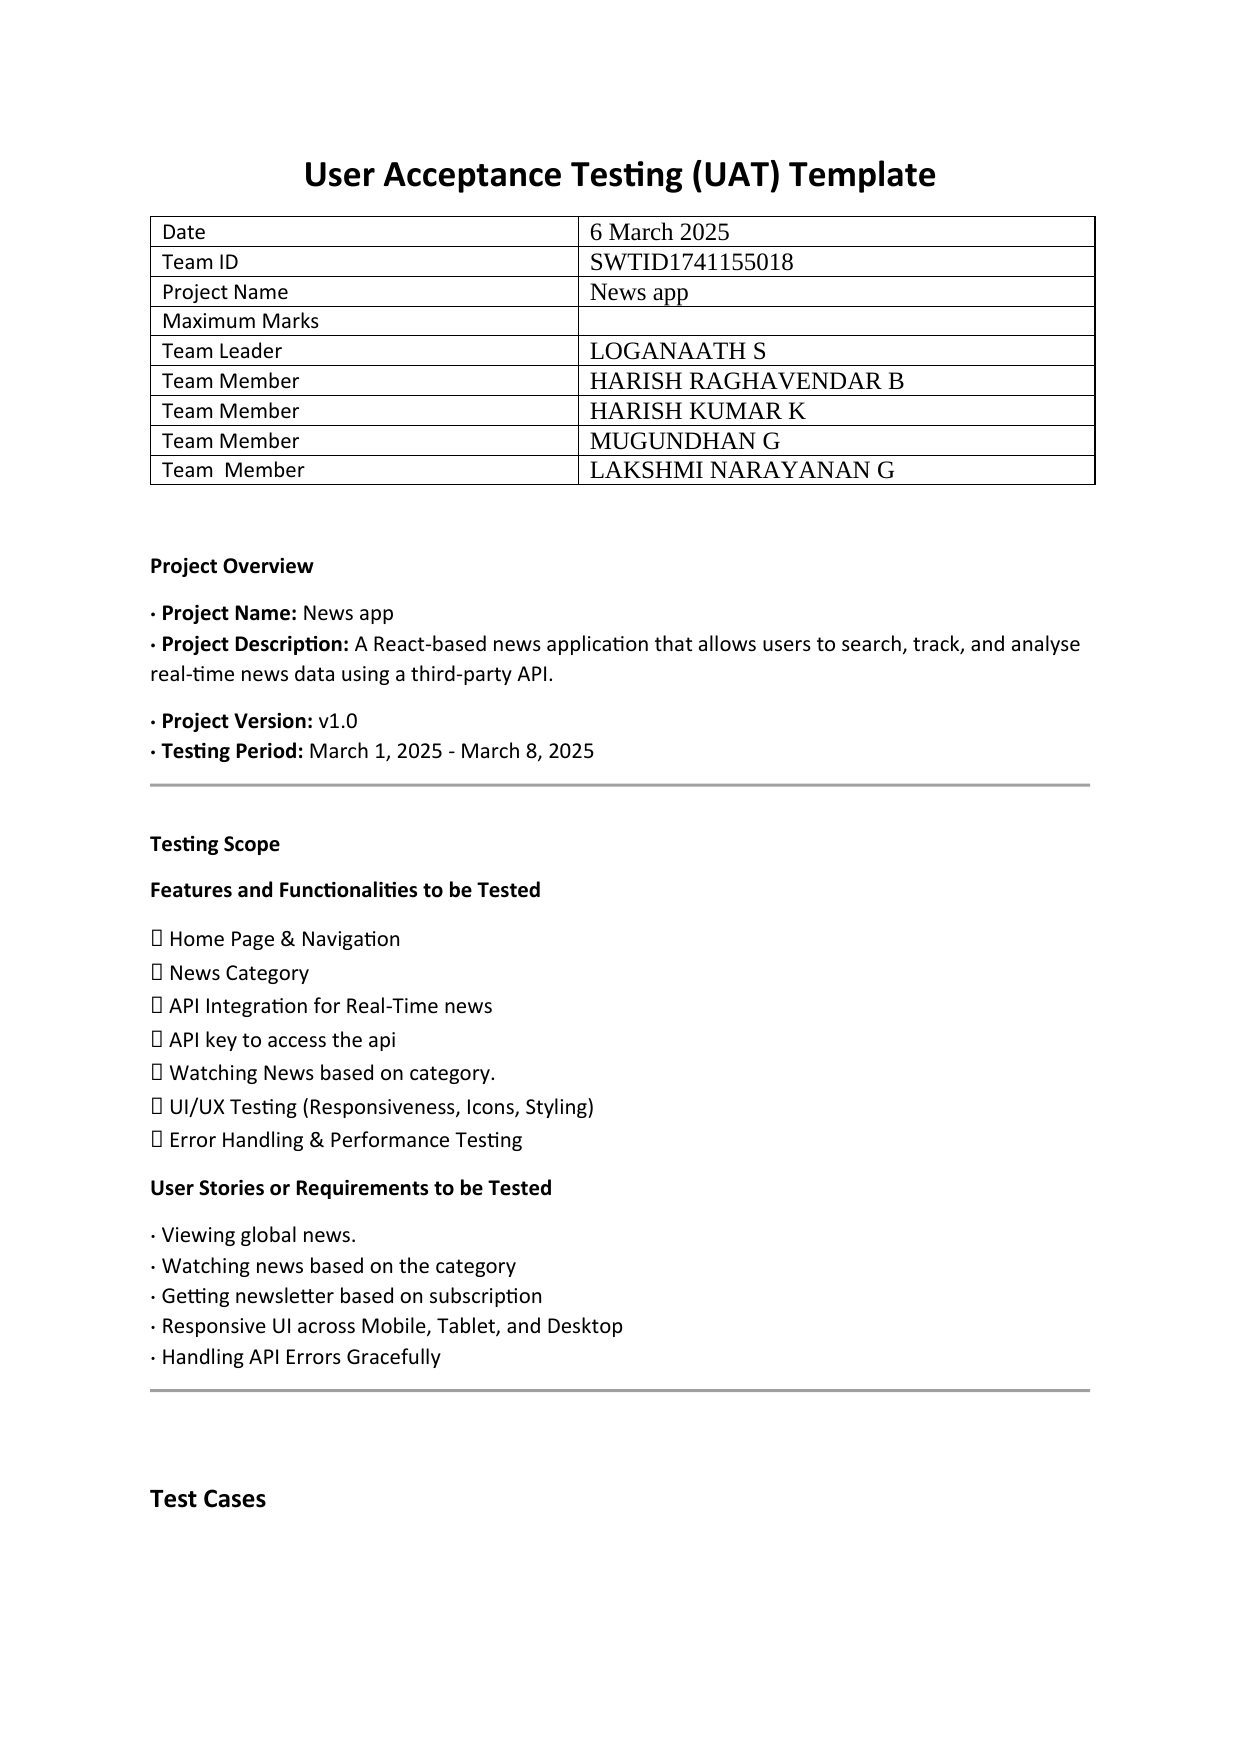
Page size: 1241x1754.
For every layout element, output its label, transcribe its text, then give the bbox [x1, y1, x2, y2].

text Test Cases [150, 1481, 1090, 1514]
table_cell SWTID1741155018 [579, 247, 1094, 276]
text 📌 Project Version: v1.0 📌 Testing Period: March 1, 2025 - March 8, 2025 [150, 706, 1090, 765]
text Testing Scope [150, 829, 1090, 857]
table_cell [579, 307, 1094, 335]
text Home Page & Navigation News Category API Integration for Real-Time news API key to access the api Watching News based on category. UI/UX Testing (Responsiveness, Icons, Styling) Error Handling & Performance Testing [150, 922, 1090, 1154]
table_cell News app [579, 277, 1094, 306]
table_cell Team Member [151, 396, 578, 425]
table_header 6 March 2025 [579, 217, 1094, 246]
table_cell MUGUNDHAN G [579, 426, 1094, 454]
table_cell Project Name [151, 277, 578, 306]
text 📌 Project Name: News app 📌 Project Description: A React-based news application that allows users to search, track, and analyse real-time news data using a third-party API. [150, 598, 1090, 687]
table_cell Team ID [151, 247, 578, 276]
text User Acceptance Testing (UAT) Template [150, 150, 1090, 196]
table_cell Team Leader [151, 336, 578, 365]
text Features and Functionalities to be Tested [150, 876, 1090, 903]
table_cell HARISH RAGHAVENDAR B [579, 366, 1094, 395]
text Project Overview [150, 551, 1090, 579]
table_header Date [151, 217, 578, 246]
text 📌 Viewing global news. 📌 Watching news based on the category 📌 Getting newsletter based on subscription 📌 Responsive UI across Mobile, Tablet, and Desktop 📌 Handling API Errors Gracefully [150, 1220, 1090, 1370]
table_cell HARISH KUMAR K [579, 396, 1094, 425]
table_cell LOGANAATH S [579, 336, 1094, 365]
table_cell Maximum Marks [151, 307, 578, 335]
text User Stories or Requirements to be Tested [150, 1173, 1090, 1201]
table_cell Team Member [151, 456, 578, 484]
table_cell LAKSHMI NARAYANAN G [579, 456, 1094, 484]
table_cell Team Member [151, 366, 578, 395]
table_cell Team Member [151, 426, 578, 454]
